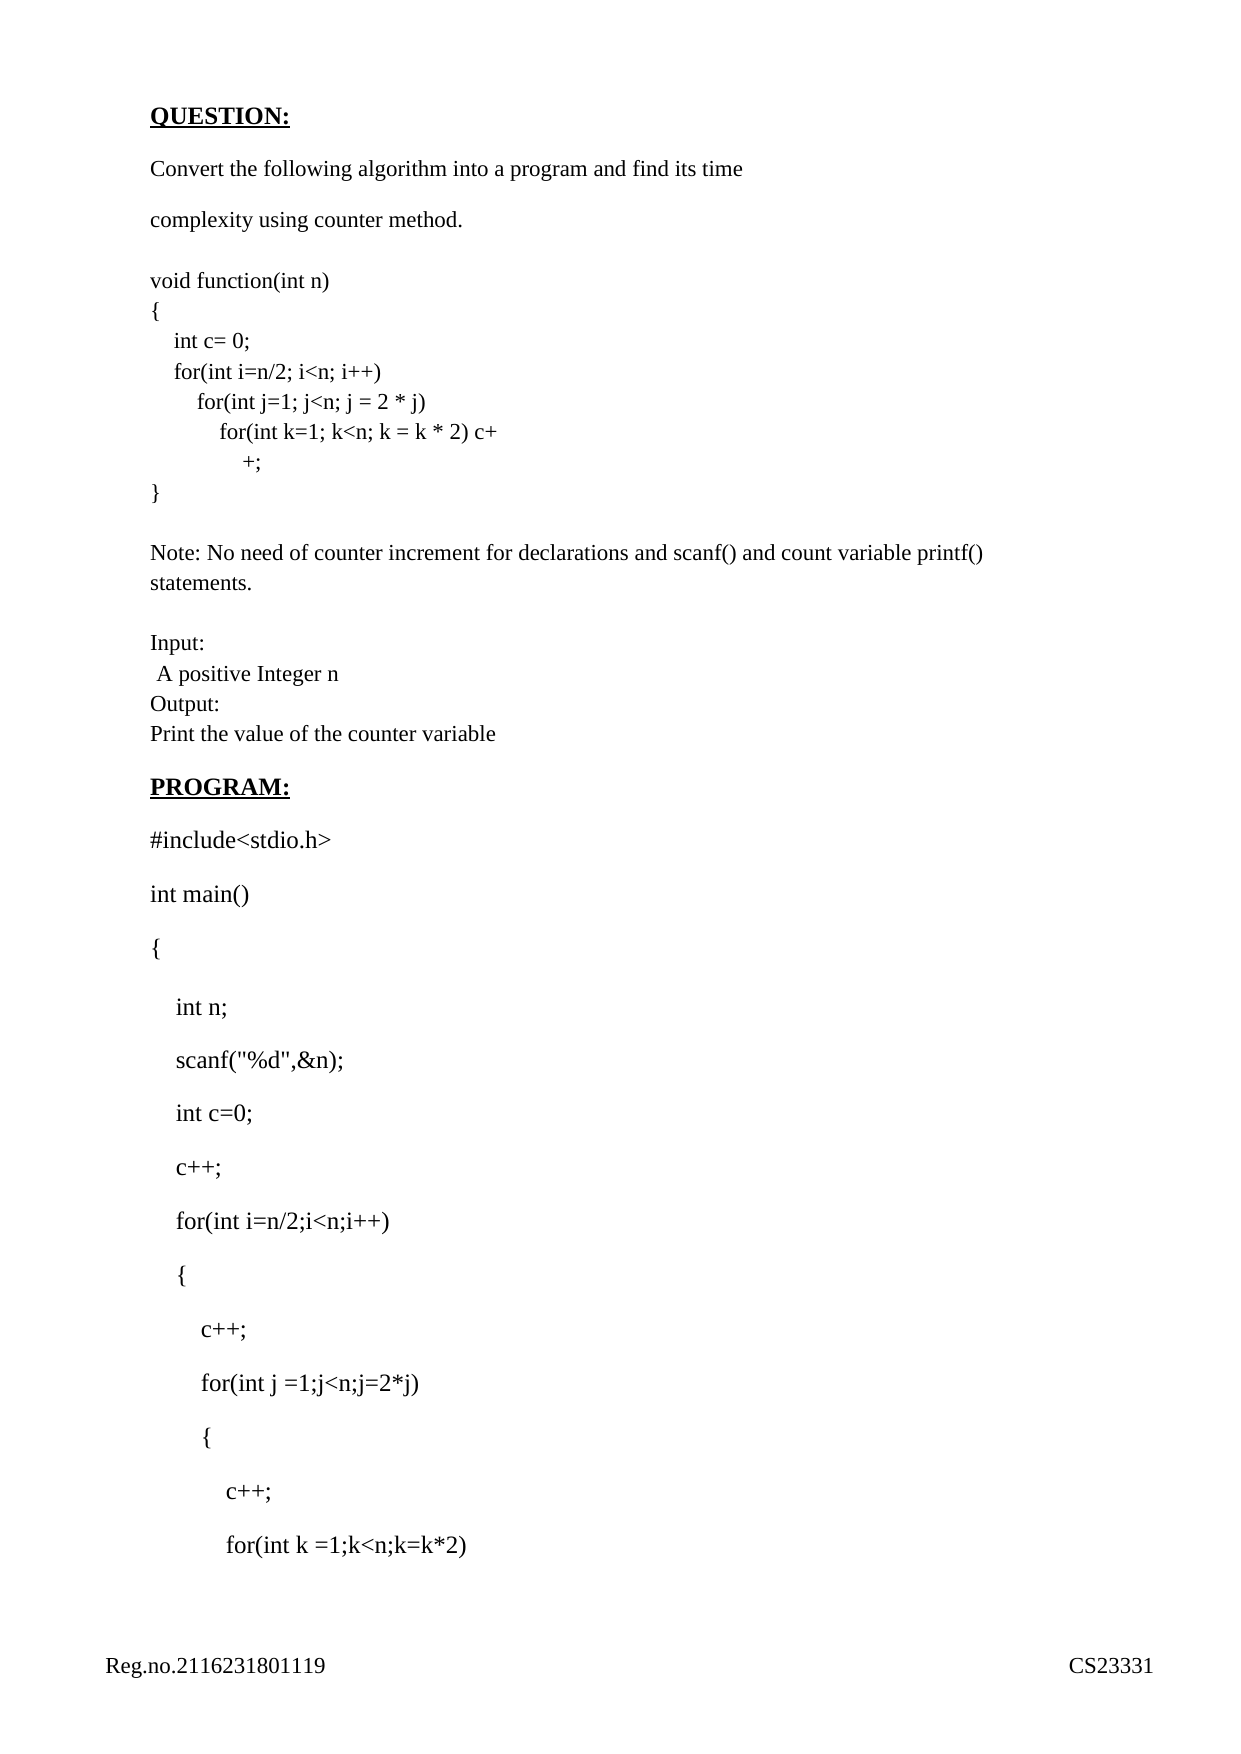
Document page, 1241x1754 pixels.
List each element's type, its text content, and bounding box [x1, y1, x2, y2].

text for(int i=n/2;i<n;i++) [176, 1206, 1155, 1235]
text void function(int n) [150, 267, 1155, 293]
text { [150, 297, 1155, 323]
text QUESTION: [150, 101, 1155, 130]
text #include<stdio.h> int main() [150, 825, 346, 908]
text { [201, 1422, 1155, 1450]
text Note: No need of counter increment for declarations and scanf() and count variable printf() statements. [150, 539, 1078, 596]
text { [150, 933, 1155, 962]
text Convert the following algorithm into a program and find its time complexity using counter method. [150, 155, 765, 232]
text c++; [226, 1476, 1155, 1504]
text int c= 0; [173, 327, 1155, 353]
text for(int i=n/2; i<n; i++) for(int j=1; j<n; j = 2 * j) [173, 358, 437, 414]
text PROGRAM: [150, 772, 1155, 801]
text for(int k=1; k<n; k = k * 2) c++; [219, 418, 498, 475]
text } [150, 478, 1155, 505]
text int n; scanf("%d",&n); int c=0; [176, 992, 346, 1127]
text Print the value of the counter variable [150, 720, 1155, 747]
text { [176, 1260, 1155, 1289]
text A positive Integer n Output: [150, 660, 398, 716]
text for(int j =1;j<n;j=2*j) [201, 1368, 1155, 1396]
text c++; [176, 1152, 1155, 1181]
text for(int k =1;k<n;k=k*2) [226, 1530, 1155, 1558]
text Input: [150, 629, 1155, 656]
text c++; [201, 1314, 1155, 1342]
